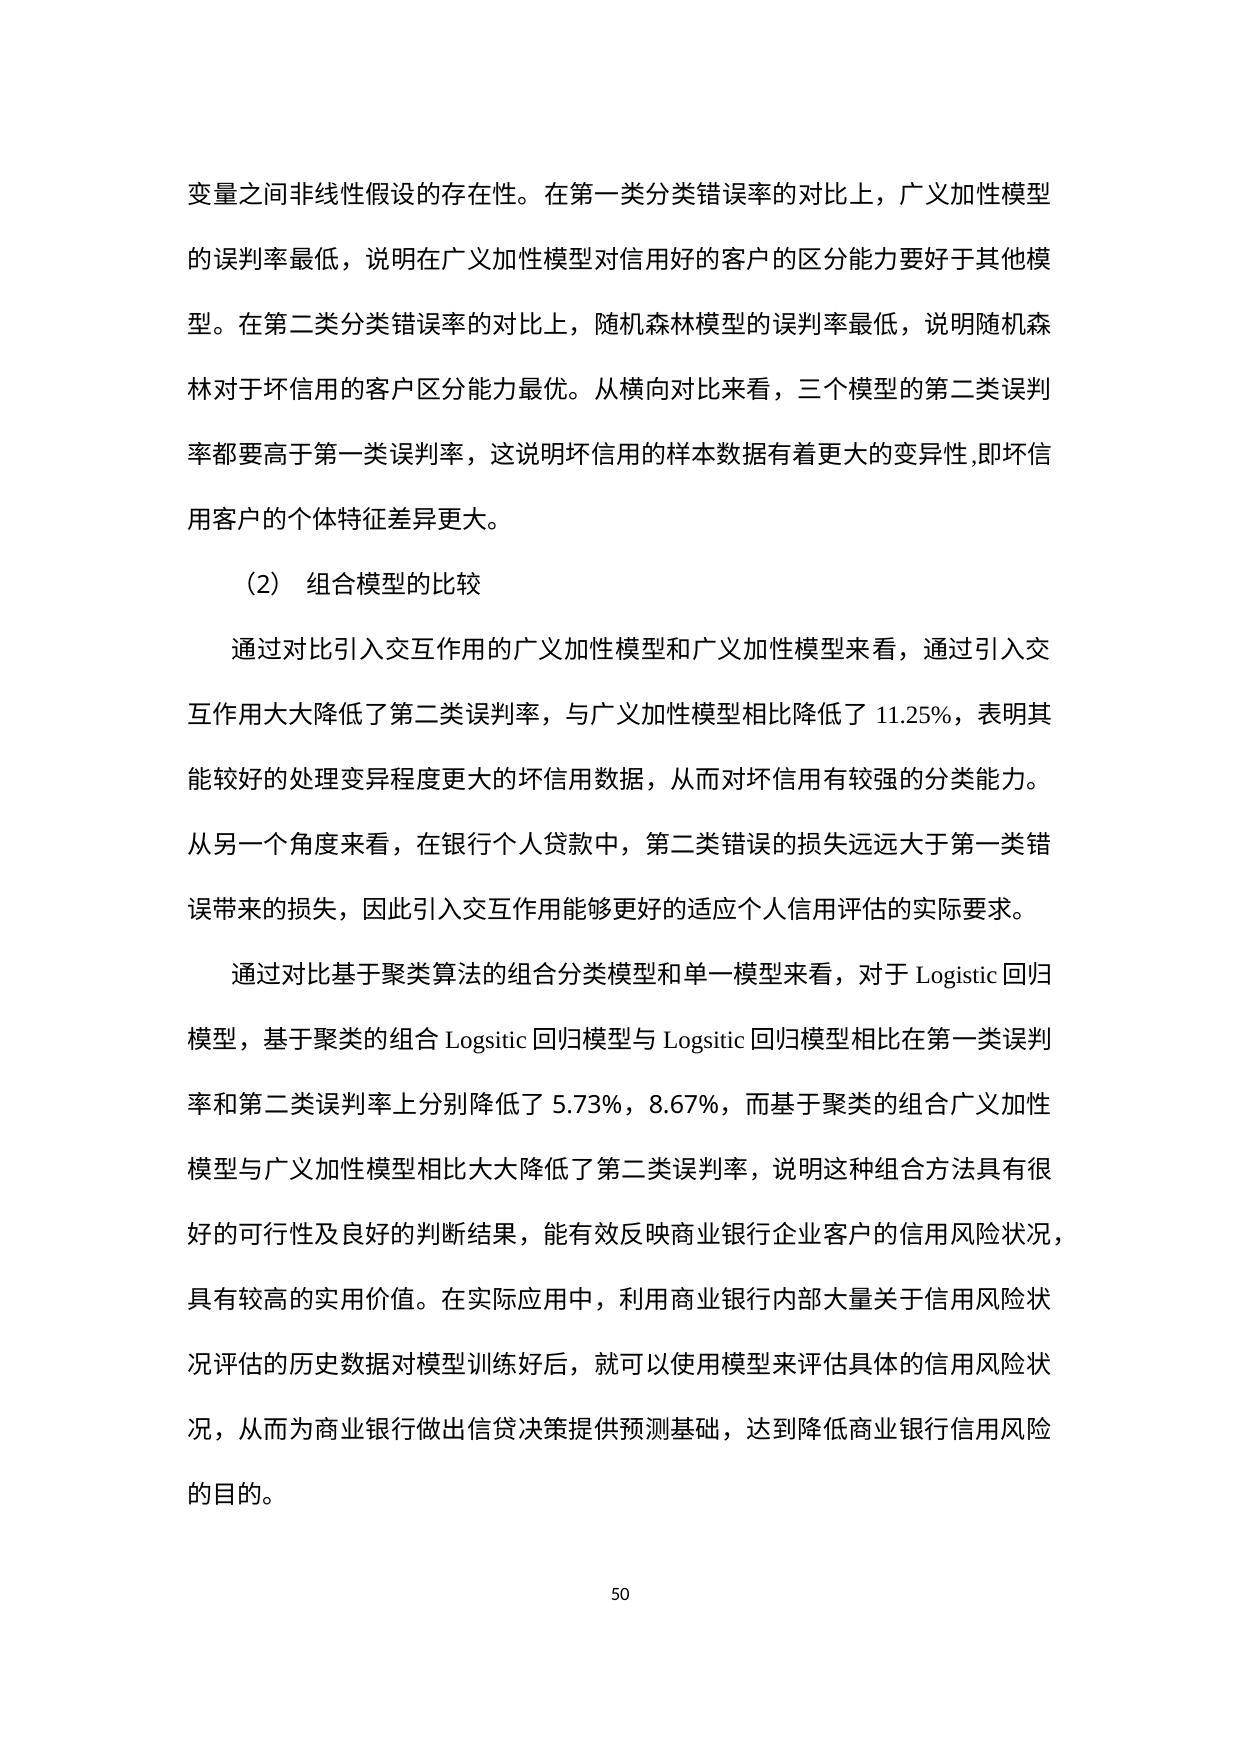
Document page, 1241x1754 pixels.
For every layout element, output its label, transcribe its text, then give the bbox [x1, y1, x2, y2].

list 组合模型的比较 [231, 550, 1053, 615]
text 通过对比基于聚类算法的组合分类模型和单一模型来看，对于Logistic回归模型，基于聚类的组合Logsitic回归模型与Logsitic回归模型相比在第一类误判率和第二类误判率上分别降低了5.73%，8.67%，而基于聚类的组合广义加性模型与广义加性模型相比大大降低了第二类误判率，说明这种组合方法具有很好的可行性及良好的判断结果，能有效反映商业银行企业客户的信用风险状况，具有较高的实用价值。在实际应用中，利用商业银行内部大量关于信用风险状况评估的历史数据对模型训练好后，就可以使用模型来评估具体的信用风险状况，从而为商业银行做出信贷决策提供预测基础，达到降低商业银行信用风险的目的。 [187, 940, 1053, 1525]
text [187, 160, 1053, 550]
text 通过对比引入交互作用的广义加性模型和广义加性模型来看，通过引入交互作用大大降低了第二类误判率，与广义加性模型相比降低了11.25%，表明其能较好的处理变异程度更大的坏信用数据，从而对坏信用有较强的分类能力。从另一个角度来看，在银行个人贷款中，第二类错误的损失远远大于第一类错误带来的损失，因此引入交互作用能够更好的适应个人信用评估的实际要求。 [187, 615, 1053, 940]
